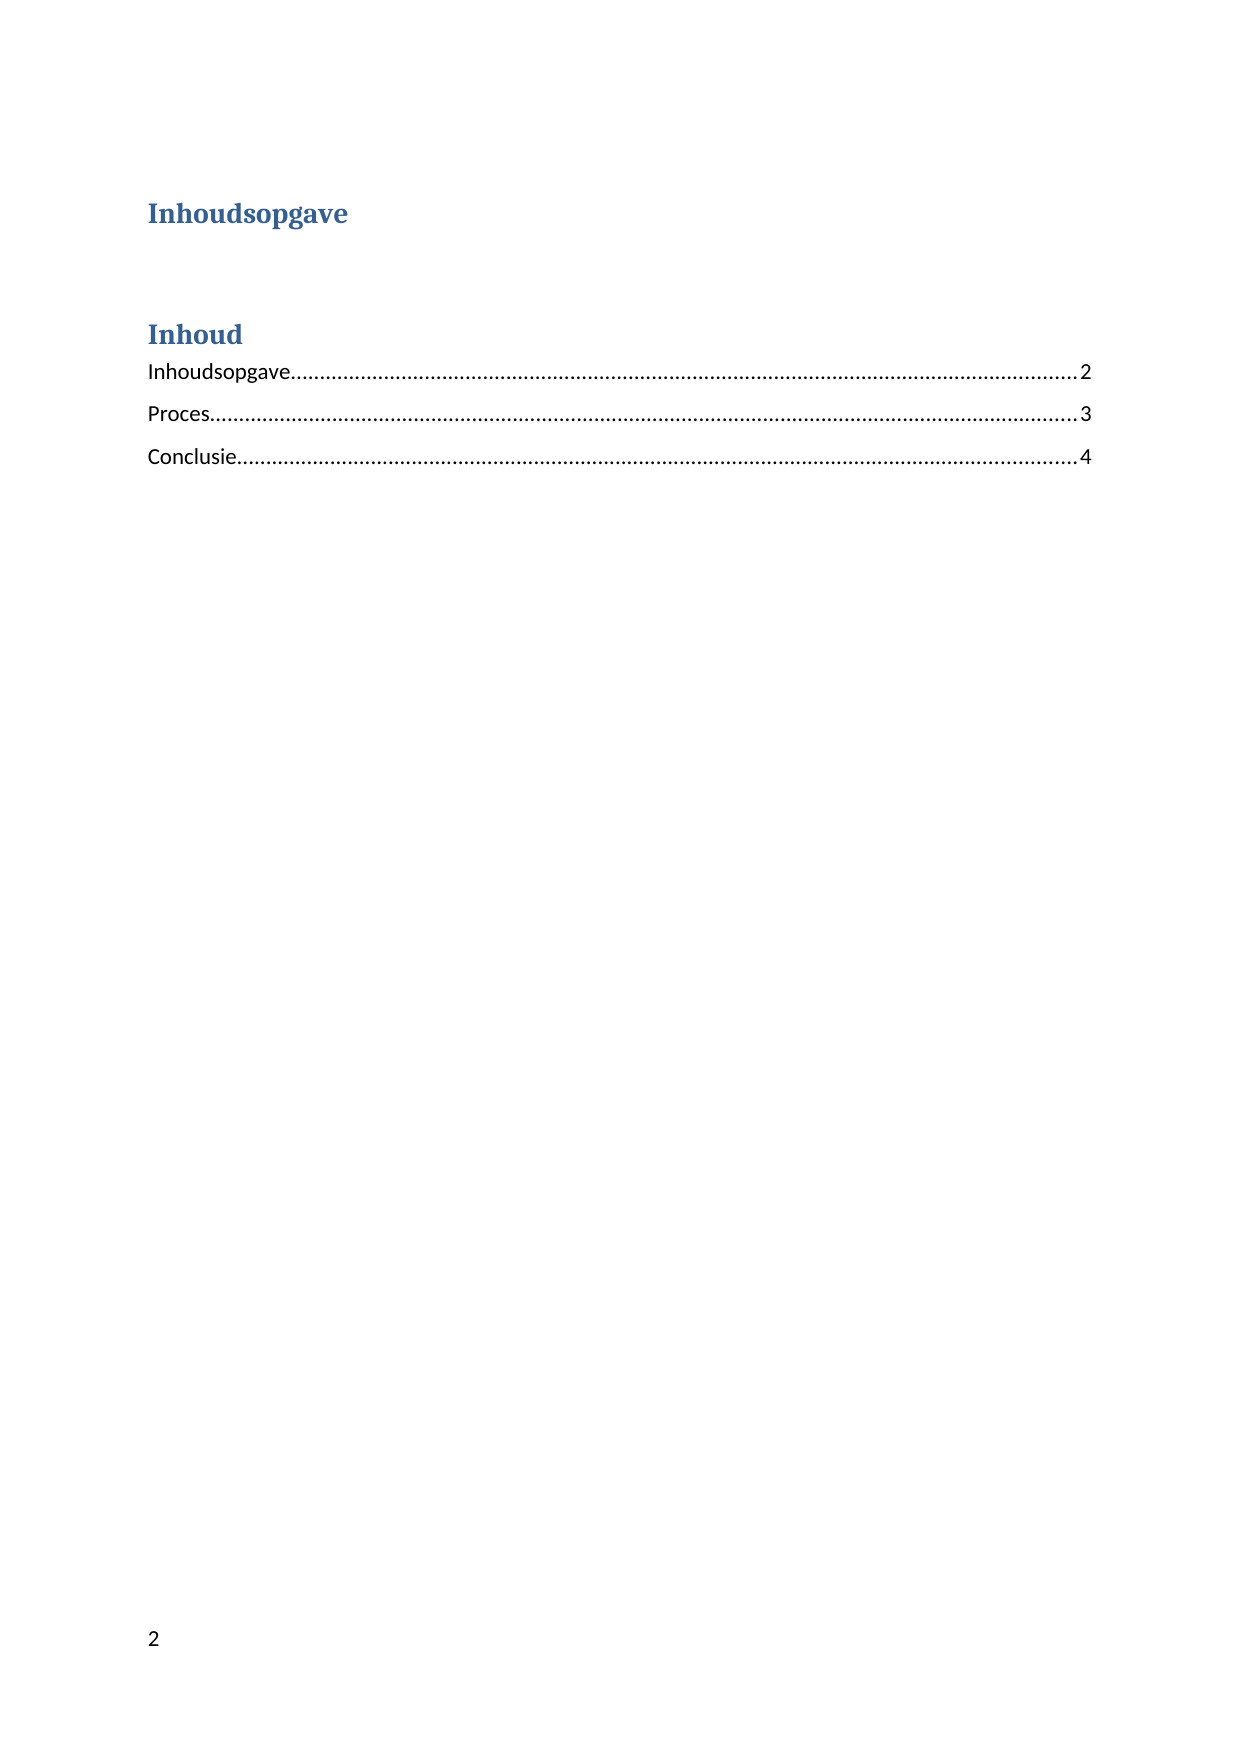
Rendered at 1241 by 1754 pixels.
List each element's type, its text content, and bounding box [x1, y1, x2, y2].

subtitle Inhoudsopgave [148, 198, 1093, 231]
